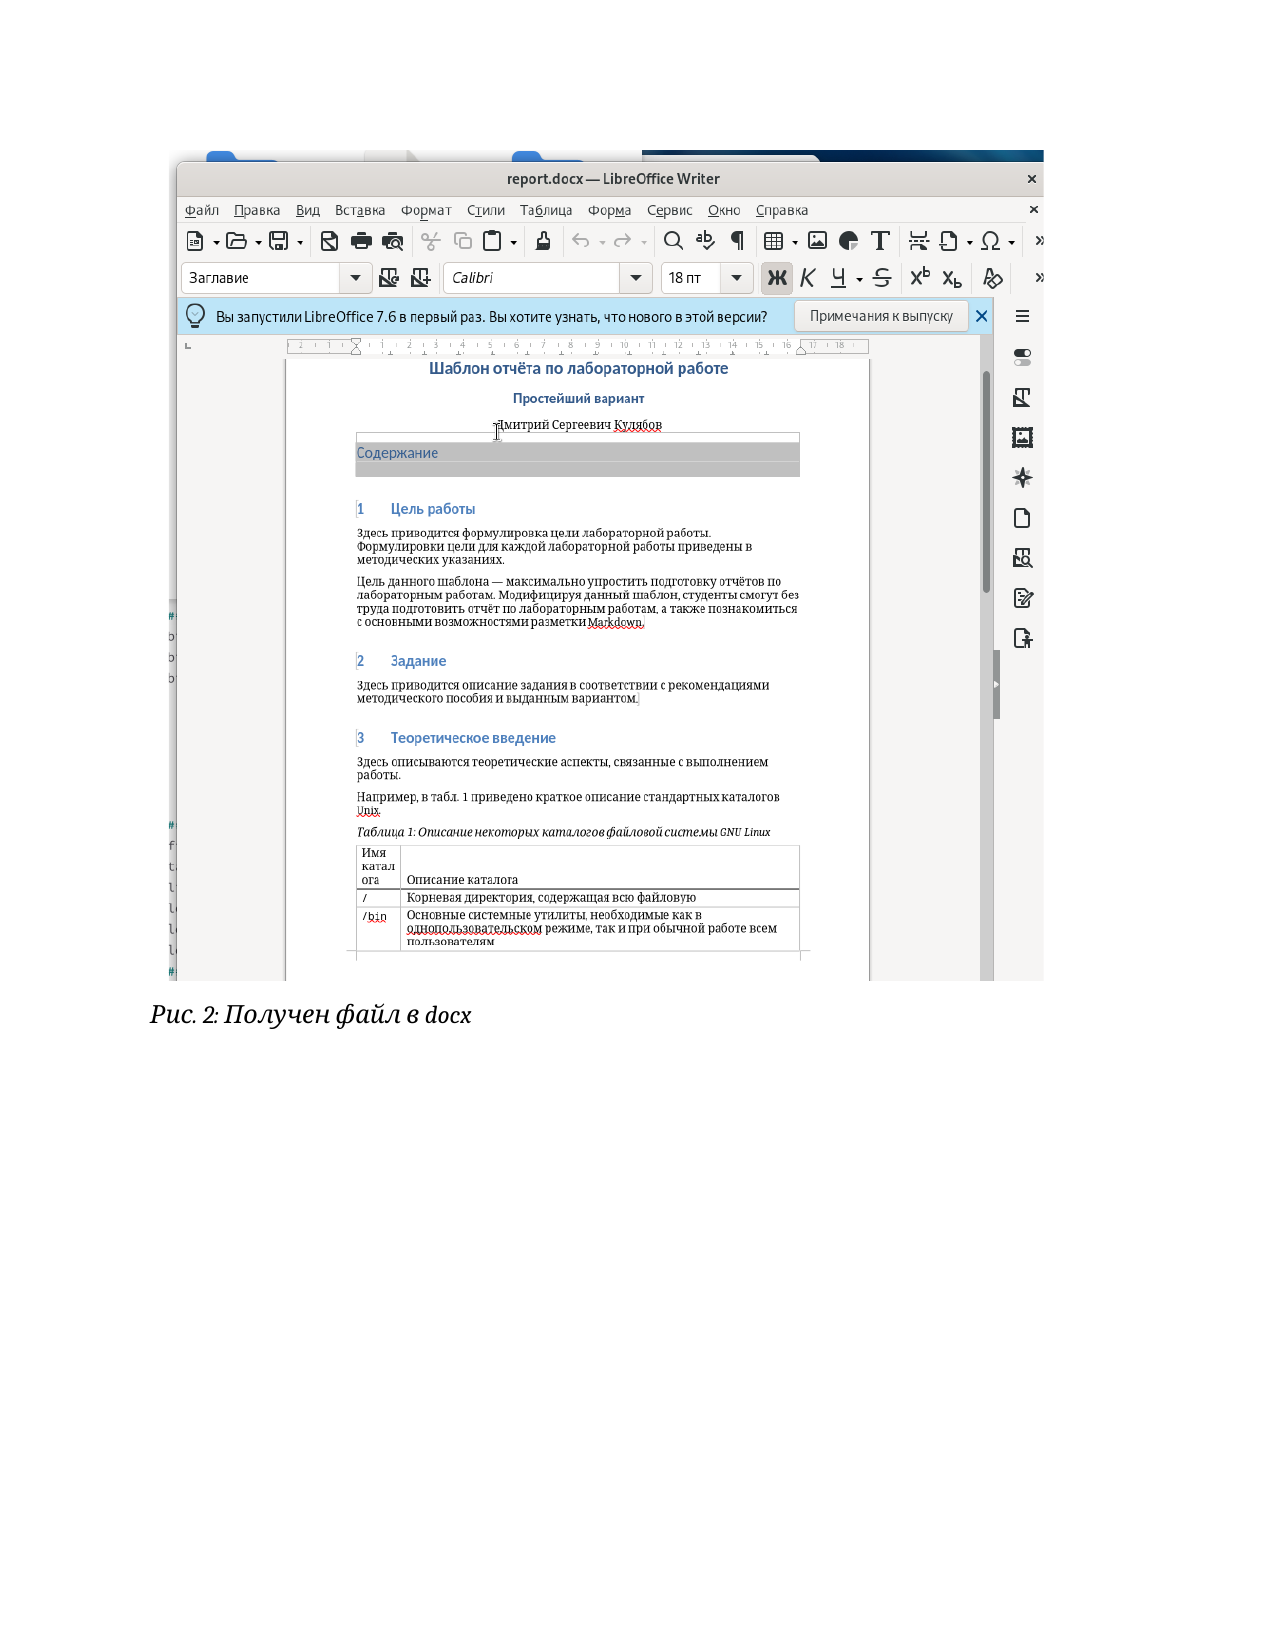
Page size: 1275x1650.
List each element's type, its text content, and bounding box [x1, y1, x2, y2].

text Рис. 2: Получен файл в docx [150, 1001, 1125, 1030]
picture [168, 150, 1044, 981]
